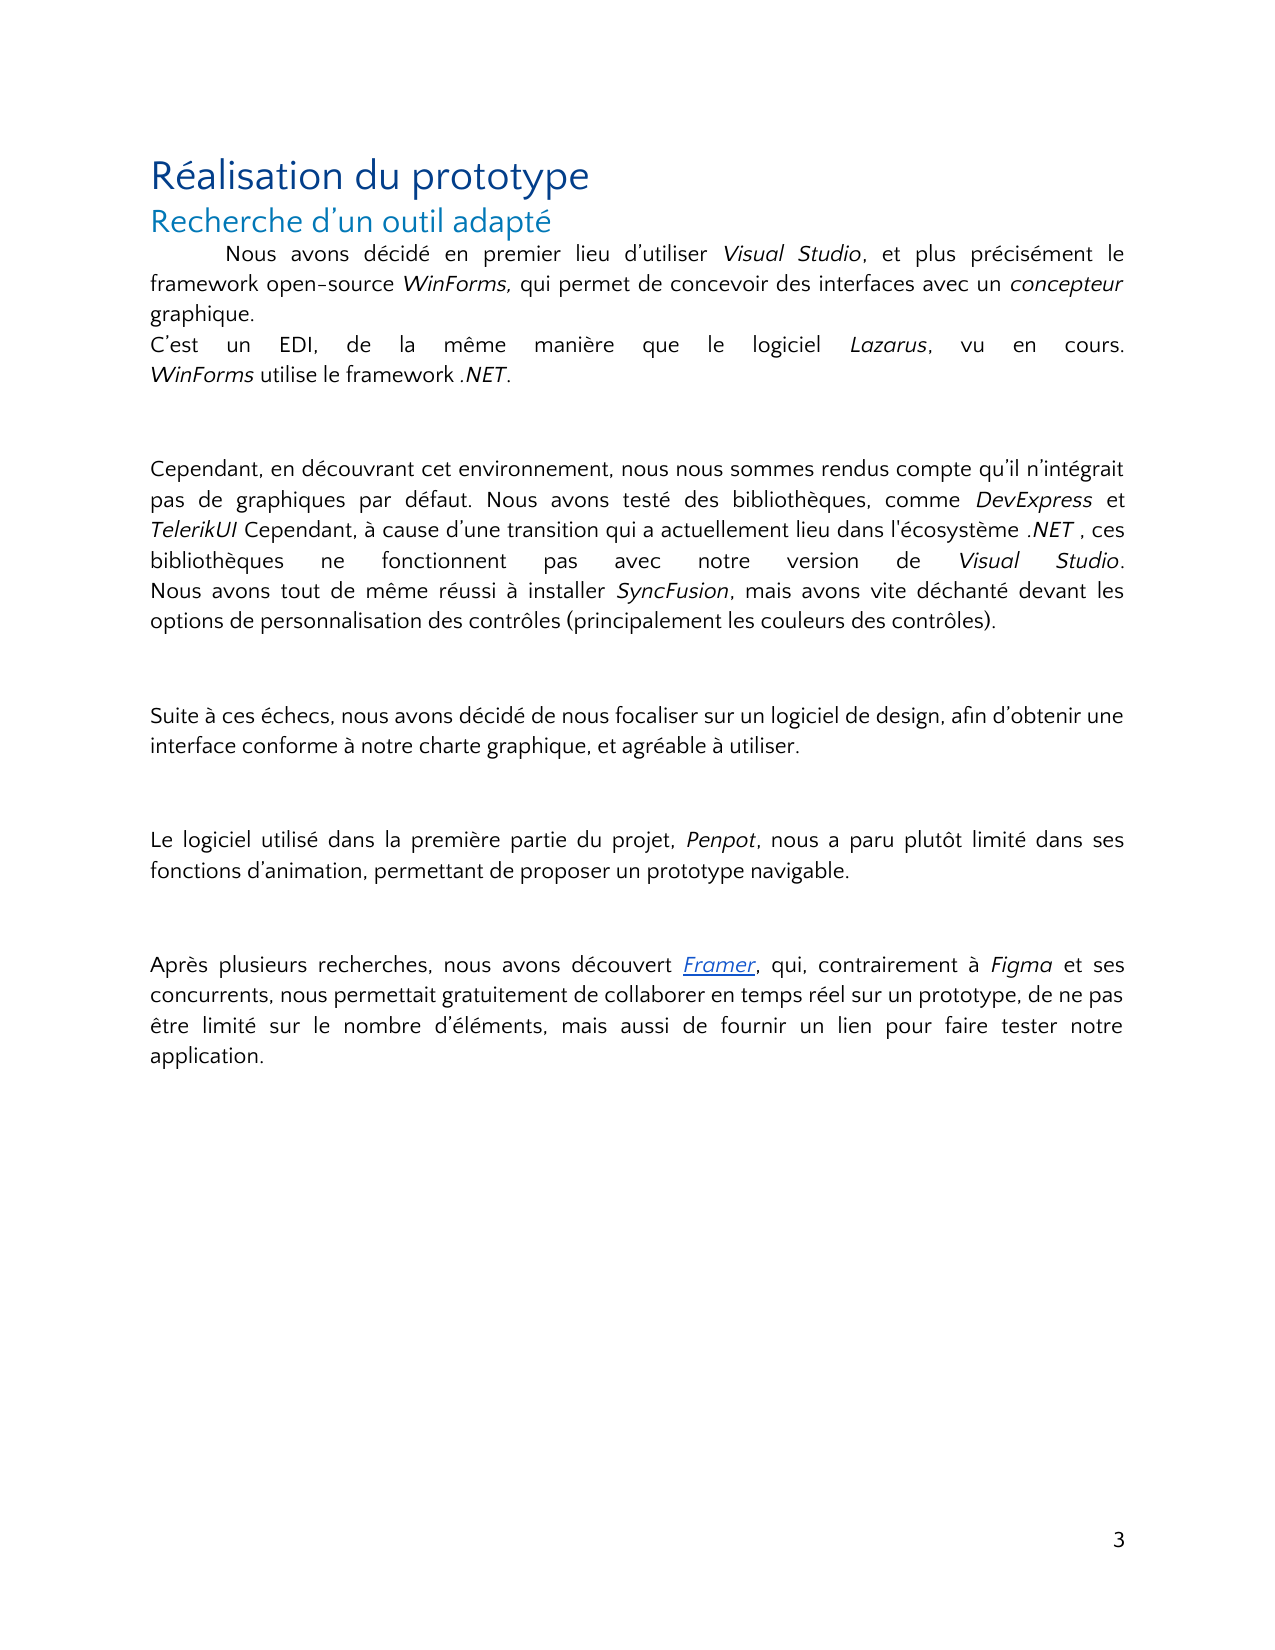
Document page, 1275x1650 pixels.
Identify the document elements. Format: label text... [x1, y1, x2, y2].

subtitle Réalisation du prototype [150, 154, 1125, 200]
text Nous avons décidé en premier lieu d’utiliser Visual Studio, et plus précisément le framework open-source WinForms, qui permet de concevoir des interfaces avec un concepteur graphique. C’est un EDI, de la même manière que le logiciel Lazarus, vu en cours. WinForms utilise le framework .NET. [150, 241, 1125, 388]
text Suite à ces échecs, nous avons décidé de nous focaliser sur un logiciel de design, afin d’obtenir une interface conforme à notre charte graphique, et agréable à utiliser. [150, 703, 1125, 759]
subtitle Recherche d’un outil adapté [150, 204, 1125, 241]
text Le logiciel utilisé dans la première partie du projet, Penpot, nous a paru plutôt limité dans ses fonctions d’animation, permettant de proposer un prototype navigable. [150, 828, 1125, 884]
text Cependant, en découvrant cet environnement, nous nous sommes rendus compte qu’il n’intégrait pas de graphiques par défaut. Nous avons testé des bibliothèques, comme DevExpress et TelerikUI Cependant, à cause d’une transition qui a actuellement lieu dans l'écosystème .NET , ces bibliothèques ne fonctionnent pas avec notre version de Visual Studio. Nous avons tout de même réussi à installer SyncFusion, mais avons vite déchanté devant les options de personnalisation des contrôles (principalement les couleurs des contrôles). [150, 457, 1125, 635]
text Après plusieurs recherches, nous avons découvert Framer, qui, contrairement à Figma et ses concurrents, nous permettait gratuitement de collaborer en temps réel sur un prototype, de ne pas être limité sur le nombre d’éléments, mais aussi de fournir un lien pour faire tester notre application. [150, 953, 1125, 1069]
